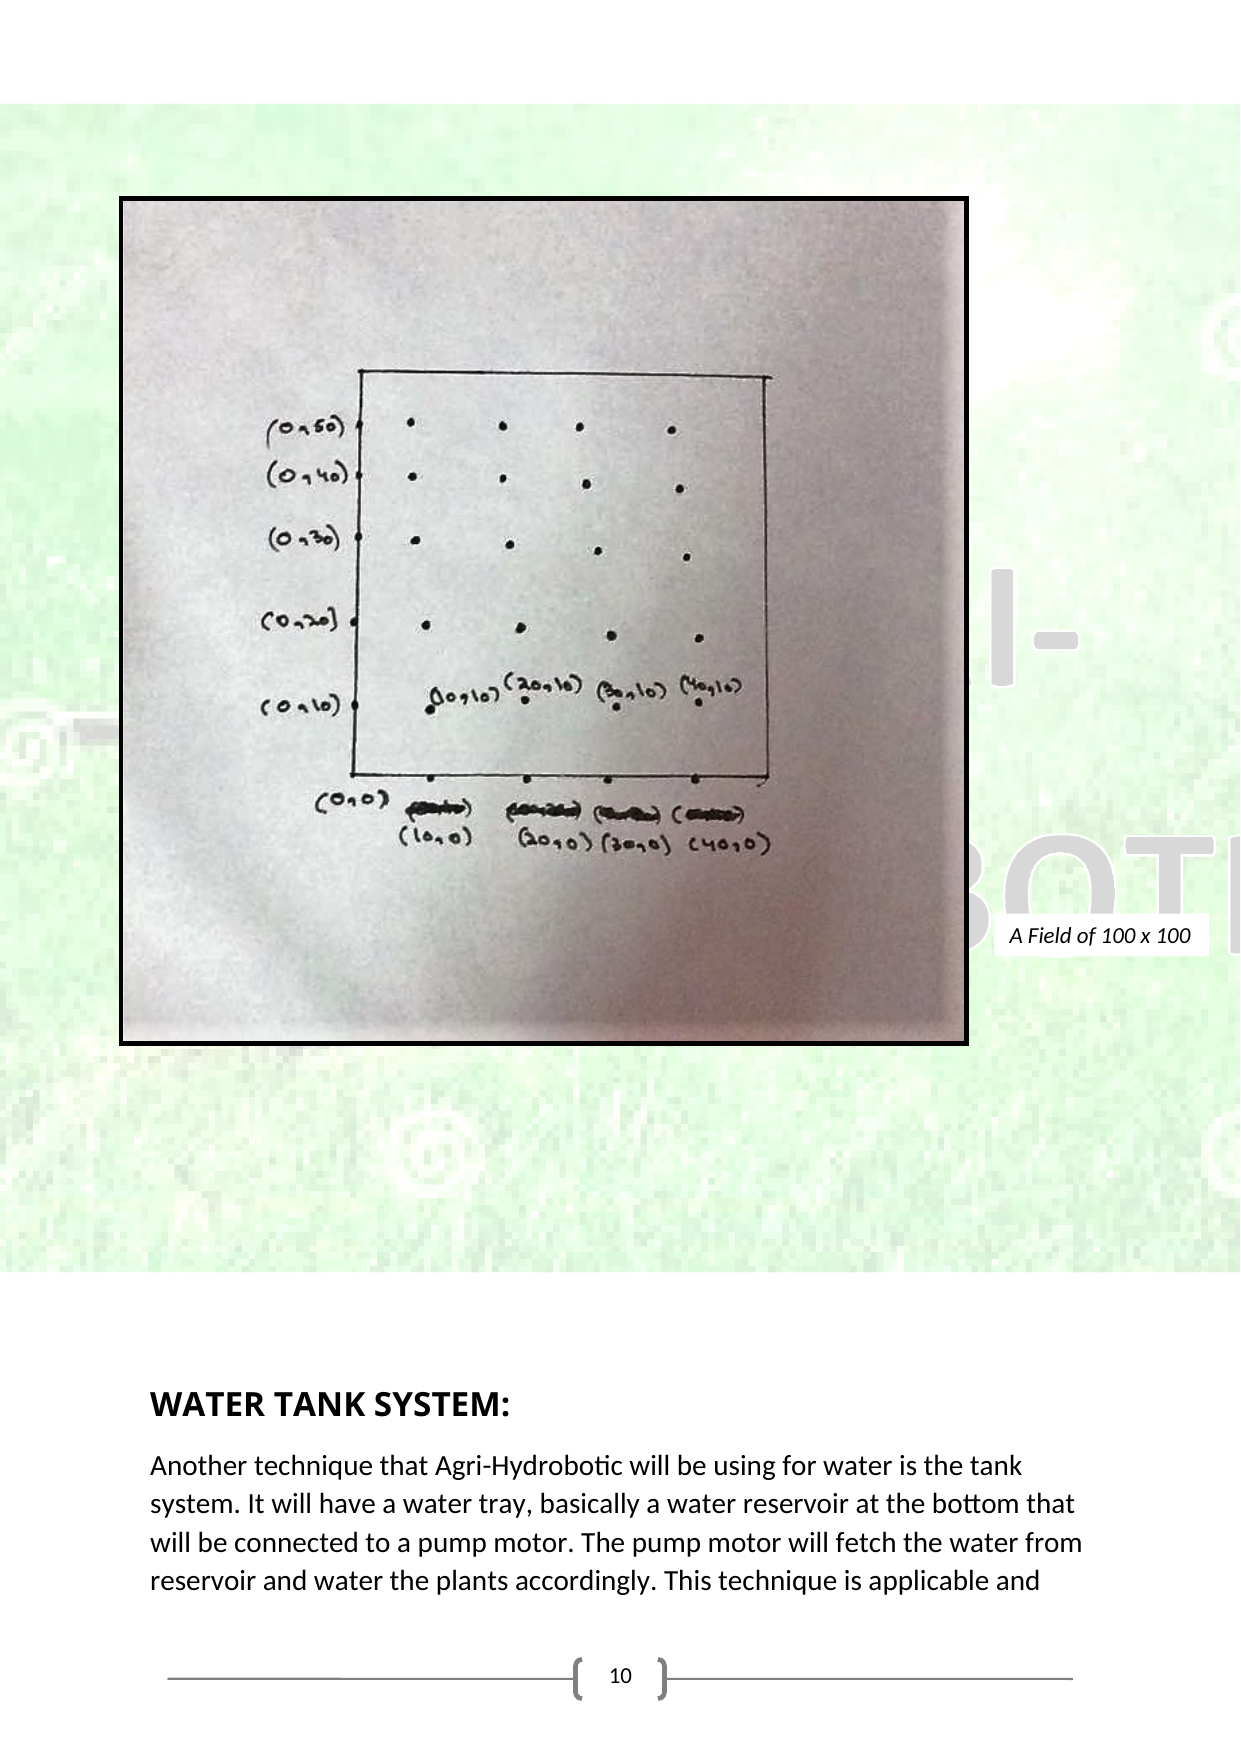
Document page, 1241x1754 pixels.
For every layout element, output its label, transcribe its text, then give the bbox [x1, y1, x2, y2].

text WATER TANK SYSTEM: [150, 1381, 1090, 1427]
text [150, 1447, 1090, 1598]
picture [123, 201, 964, 1041]
